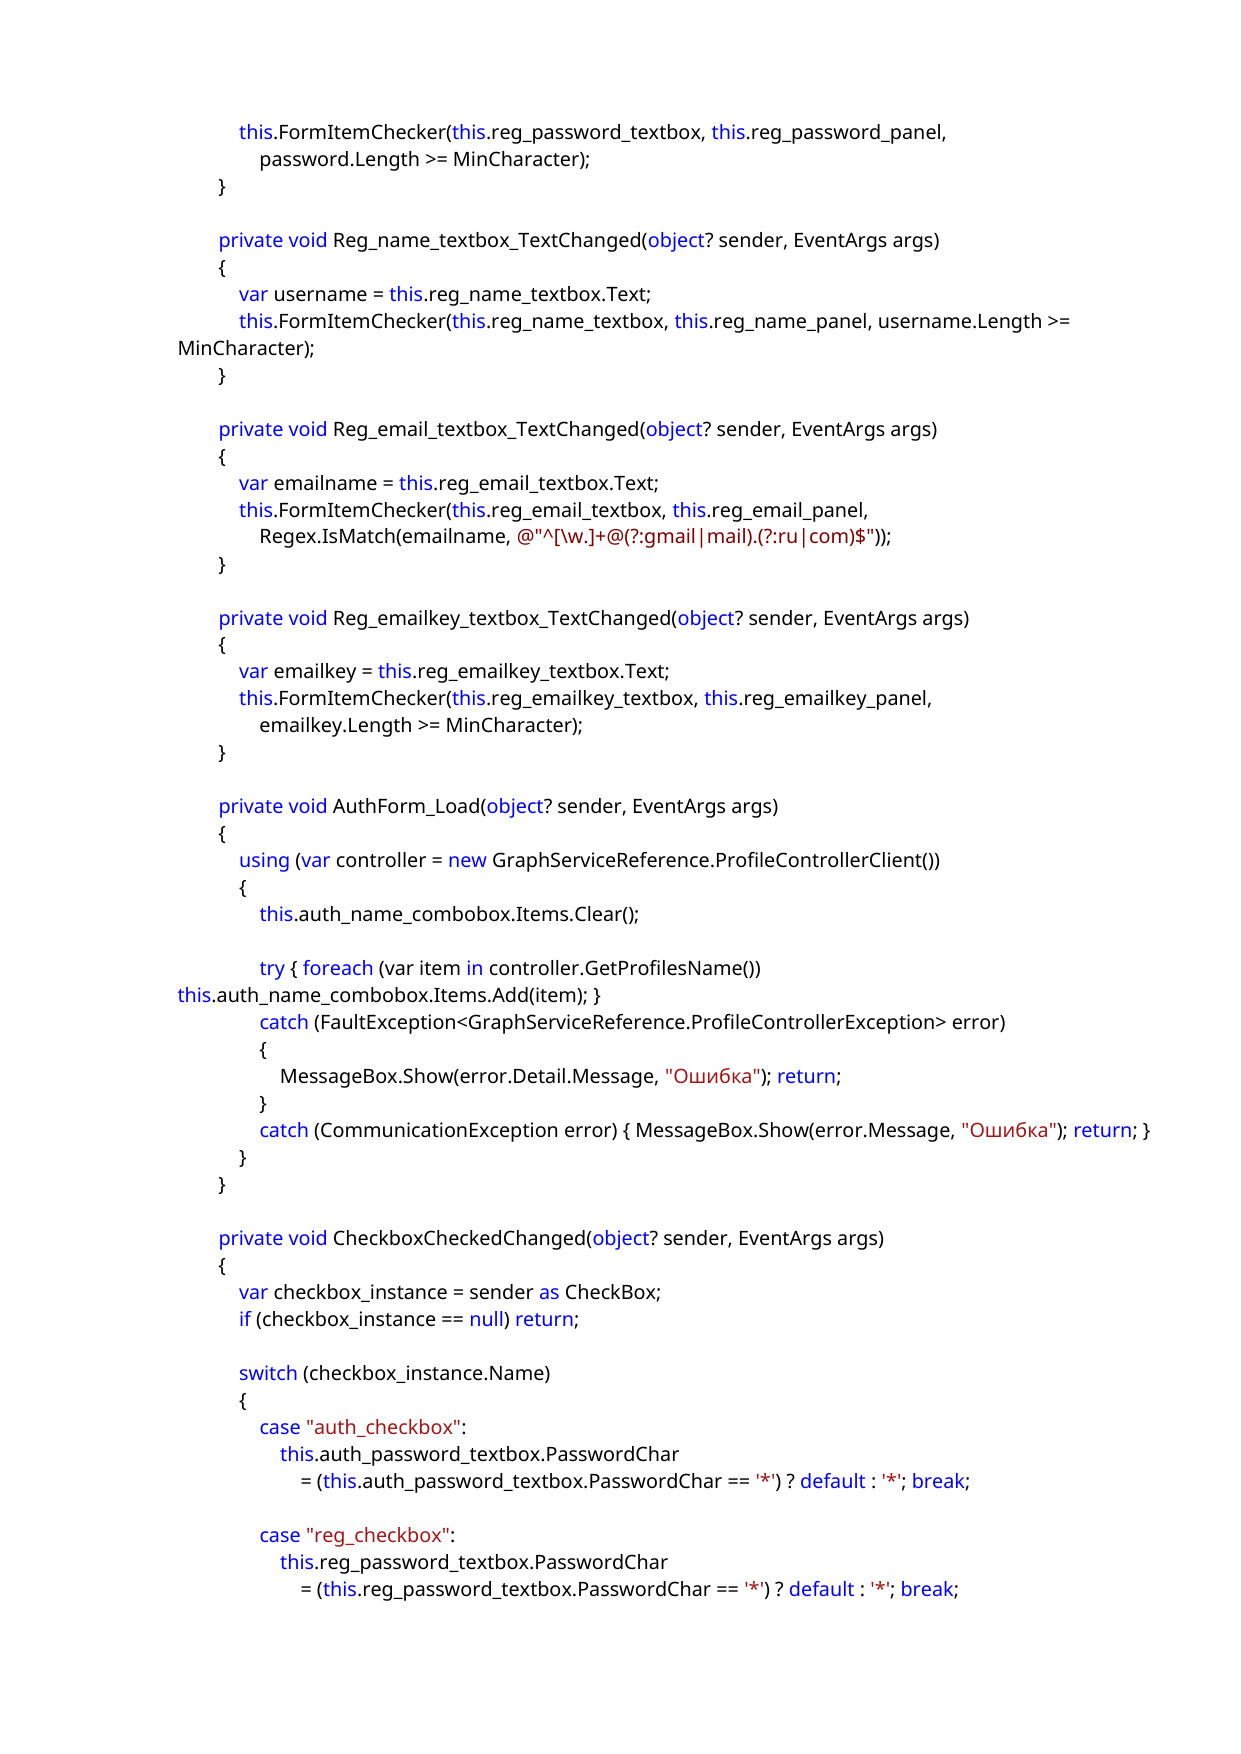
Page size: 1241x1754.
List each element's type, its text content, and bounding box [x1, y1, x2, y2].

text { [177, 631, 1152, 658]
text var checkbox_instance = sender as CheckBox; [177, 1278, 1152, 1305]
text var emailname = this.reg_email_textbox.Text; [177, 469, 1152, 496]
text } [177, 1089, 1152, 1116]
text { [177, 442, 1152, 469]
text private void AuthForm_Load(object? sender, EventArgs args) [177, 793, 1152, 819]
text this.FormItemChecker(this.reg_emailkey_textbox, this.reg_emailkey_panel, [177, 685, 1152, 712]
text { [177, 1386, 1152, 1413]
text Regex.IsMatch(emailname, @"^[\w.]+@(?:gmail|mail).(?:ru|com)$")); [177, 523, 1152, 550]
text try { foreach (var item in controller.GetProfilesName()) this.auth_name_combobox.Items.Add(item); } [177, 954, 1152, 1008]
text case "reg_checkbox": [177, 1521, 1152, 1548]
text password.Length >= MinCharacter); [177, 145, 1152, 172]
text var emailkey = this.reg_emailkey_textbox.Text; [177, 658, 1152, 685]
text this.auth_name_combobox.Items.Clear(); [177, 901, 1152, 927]
text using (var controller = new GraphServiceReference.ProfileControllerClient()) [177, 847, 1152, 873]
text this.FormItemChecker(this.reg_email_textbox, this.reg_email_panel, [177, 496, 1152, 523]
text } [177, 1143, 1152, 1170]
text private void CheckboxCheckedChanged(object? sender, EventArgs args) [177, 1224, 1152, 1251]
text { [177, 873, 1152, 901]
text if (checkbox_instance == null) return; [177, 1305, 1152, 1332]
text } [177, 361, 1152, 388]
text case "auth_checkbox": [177, 1413, 1152, 1440]
text { [177, 253, 1152, 280]
text } [177, 739, 1152, 766]
text this.reg_password_textbox.PasswordChar [177, 1548, 1152, 1575]
text emailkey.Length >= MinCharacter); [177, 712, 1152, 739]
text private void Reg_email_textbox_TextChanged(object? sender, EventArgs args) [177, 415, 1152, 442]
text { [177, 1251, 1152, 1278]
text catch (FaultException<GraphServiceReference.ProfileControllerException> error) [177, 1008, 1152, 1035]
text this.FormItemChecker(this.reg_name_textbox, this.reg_name_panel, username.Length >= MinCharacter); [177, 307, 1152, 361]
text MessageBox.Show(error.Detail.Message, "Ошибка"); return; [177, 1062, 1152, 1089]
text catch (CommunicationException error) { MessageBox.Show(error.Message, "Ошибка"); return; } [177, 1116, 1152, 1143]
text { [177, 1035, 1152, 1062]
text = (this.reg_password_textbox.PasswordChar == '*') ? default : '*'; break; [177, 1575, 1152, 1602]
text private void Reg_name_textbox_TextChanged(object? sender, EventArgs args) [177, 226, 1152, 253]
text switch (checkbox_instance.Name) [177, 1359, 1152, 1386]
text { [177, 819, 1152, 847]
text = (this.auth_password_textbox.PasswordChar == '*') ? default : '*'; break; [177, 1467, 1152, 1494]
text } [177, 550, 1152, 577]
text var username = this.reg_name_textbox.Text; [177, 280, 1152, 307]
text private void Reg_emailkey_textbox_TextChanged(object? sender, EventArgs args) [177, 604, 1152, 631]
text } [177, 172, 1152, 199]
text } [177, 1170, 1152, 1197]
text this.FormItemChecker(this.reg_password_textbox, this.reg_password_panel, [177, 118, 1152, 145]
text this.auth_password_textbox.PasswordChar [177, 1440, 1152, 1467]
